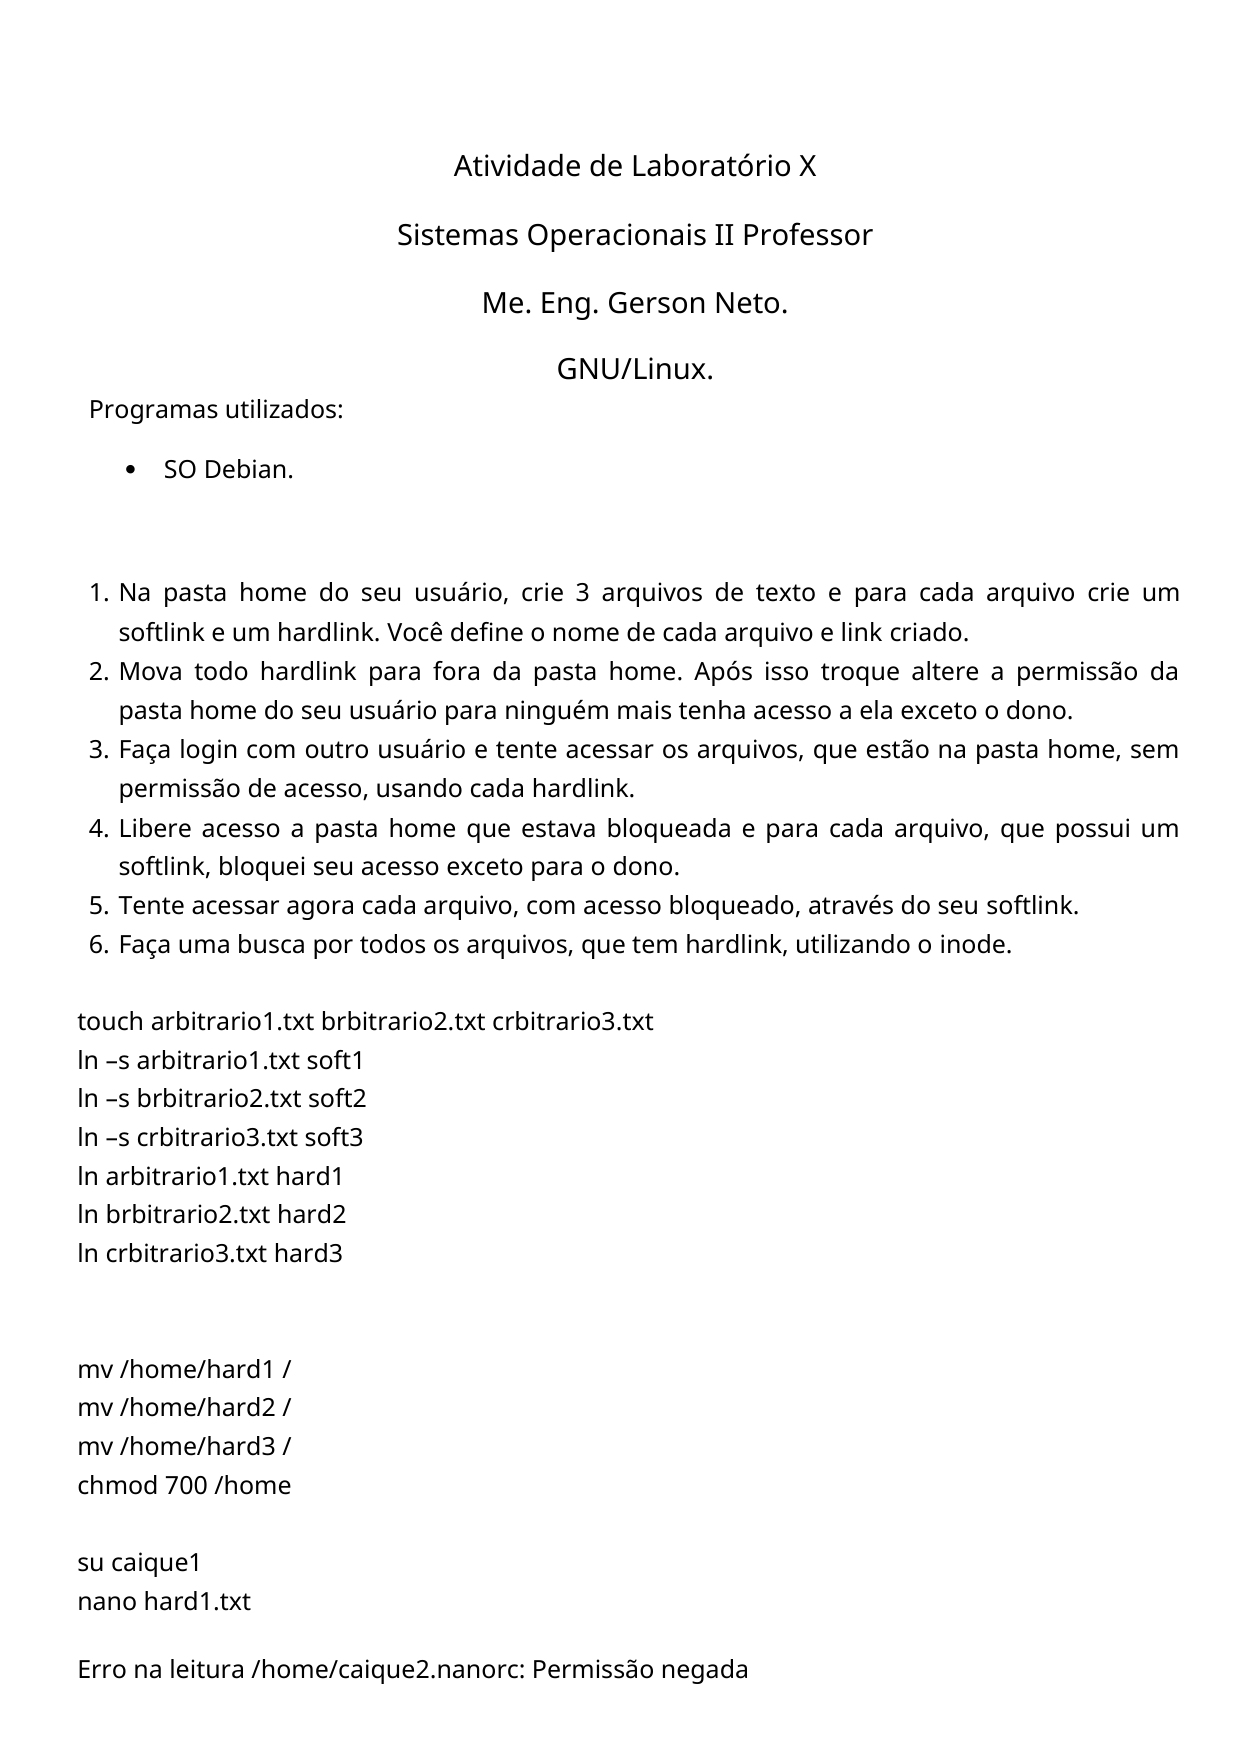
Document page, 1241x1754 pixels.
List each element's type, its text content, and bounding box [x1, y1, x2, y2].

list Na pasta home do seu usuário, crie 3 arquivos de texto e para cada arquivo crie um softlink e um hardlink. Você define o nome de cada arquivo e link criado. [89, 575, 1182, 648]
text nano hard1.txt [77, 1583, 1192, 1617]
text ln –s crbitrario3.txt soft3 [77, 1119, 1192, 1154]
text mv /home/hard1 / [77, 1351, 1192, 1386]
text ln brbitrario2.txt hard2 [77, 1197, 1192, 1231]
text GNU/Linux. [549, 351, 721, 387]
list Faça login com outro usuário e tente acessar os arquivos, que estão na pasta home, sem permissão de acesso, usando cada hardlink. [89, 732, 1182, 805]
text Programas utilizados: [89, 392, 366, 426]
subtitle Atividade de Laboratório X Sistemas Operacionais II Professor Me. Eng. Gerson Neto. [396, 146, 874, 322]
text su caique1 [77, 1545, 1192, 1579]
list Libere acesso a pasta home que estava bloqueada e para cada arquivo, que possui um softlink, bloquei seu acesso exceto para o dono. [89, 810, 1182, 883]
text mv /home/hard3 / [77, 1429, 1192, 1463]
text touch arbitrario1.txt brbitrario2.txt crbitrario3.txt [77, 1004, 1192, 1038]
text ln –s brbitrario2.txt soft2 [77, 1081, 1192, 1115]
text Erro na leitura /home/caique2.nanorc: Permissão negada [77, 1651, 1192, 1686]
text ln –s arbitrario1.txt soft1 [77, 1042, 1192, 1076]
list Tente acessar agora cada arquivo, com acesso bloqueado, através do seu softlink. [89, 888, 1192, 922]
text ln crbitrario3.txt hard3 [77, 1236, 1192, 1269]
list Mova todo hardlink para fora da pasta home. Após isso troque altere a permissão da pasta home do seu usuário para ninguém mais tenha acesso a ela exceto o dono. [89, 654, 1181, 727]
text mv /home/hard2 / [77, 1390, 1192, 1424]
list SO Debian. [126, 452, 366, 486]
list Faça uma busca por todos os arquivos, que tem hardlink, utilizando o inode. [89, 926, 1192, 960]
text chmod 700 /home [77, 1467, 1192, 1501]
text ln arbitrario1.txt hard1 [77, 1158, 1192, 1192]
